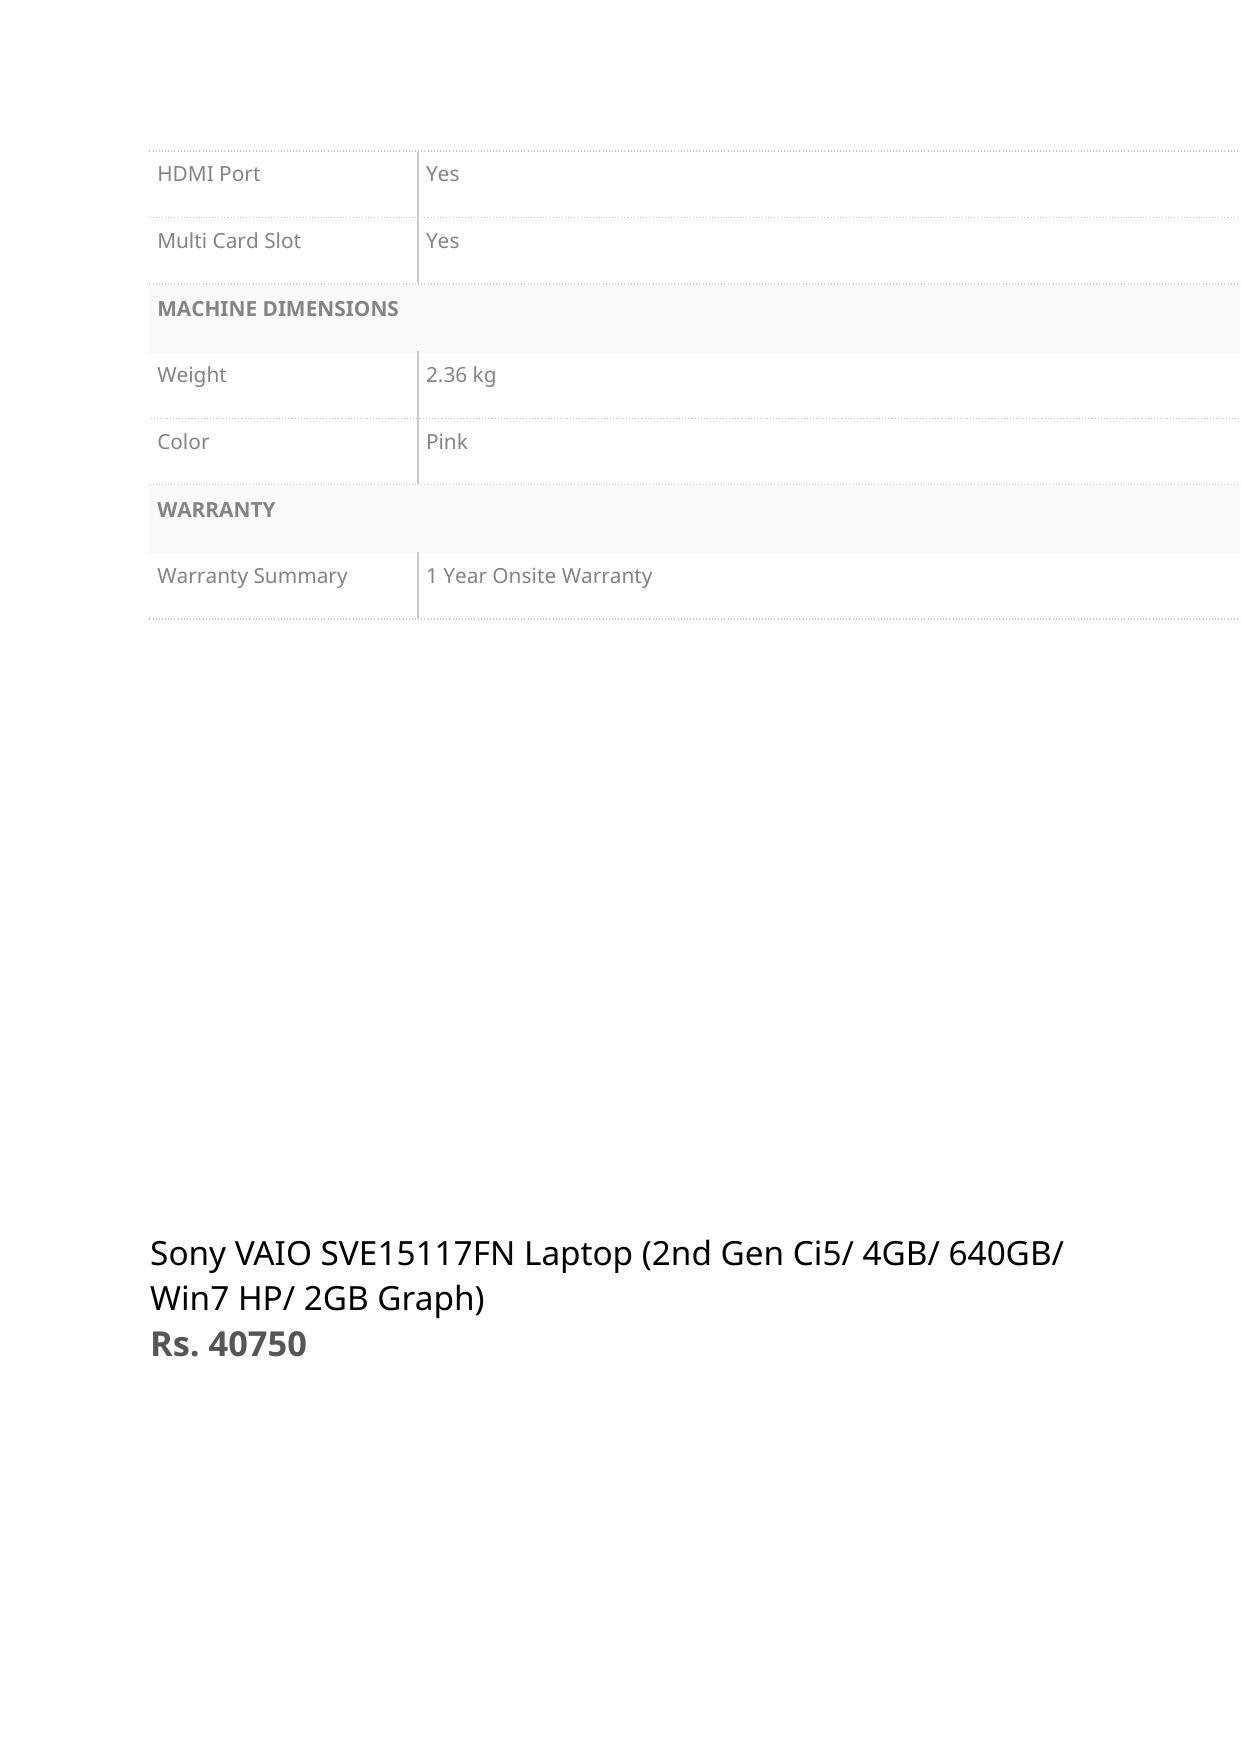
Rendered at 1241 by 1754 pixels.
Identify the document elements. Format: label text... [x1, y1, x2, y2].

table_cell Weight [149, 353, 417, 417]
table_cell Pink [419, 418, 1240, 484]
table_cell Yes [419, 150, 1240, 216]
text Rs. 40750 [150, 1320, 1090, 1367]
table_cell Multi Card Slot [149, 216, 417, 283]
table_cell 2.36 kg [419, 353, 1240, 417]
table_cell Warranty Summary [149, 553, 417, 618]
table_cell Color [149, 418, 417, 484]
subtitle Sony VAIO SVE15117FN Laptop (2nd Gen Ci5/ 4GB/ 640GB/ Win7 HP/ 2GB Graph) [150, 1229, 1090, 1320]
table_cell Yes [419, 216, 1240, 283]
table_header MACHINE DIMENSIONS [150, 286, 1239, 351]
table_cell HDMI Port [149, 150, 418, 216]
table_cell 1 Year Onsite Warranty [419, 553, 1240, 618]
table_header WARRANTY [150, 487, 1239, 552]
